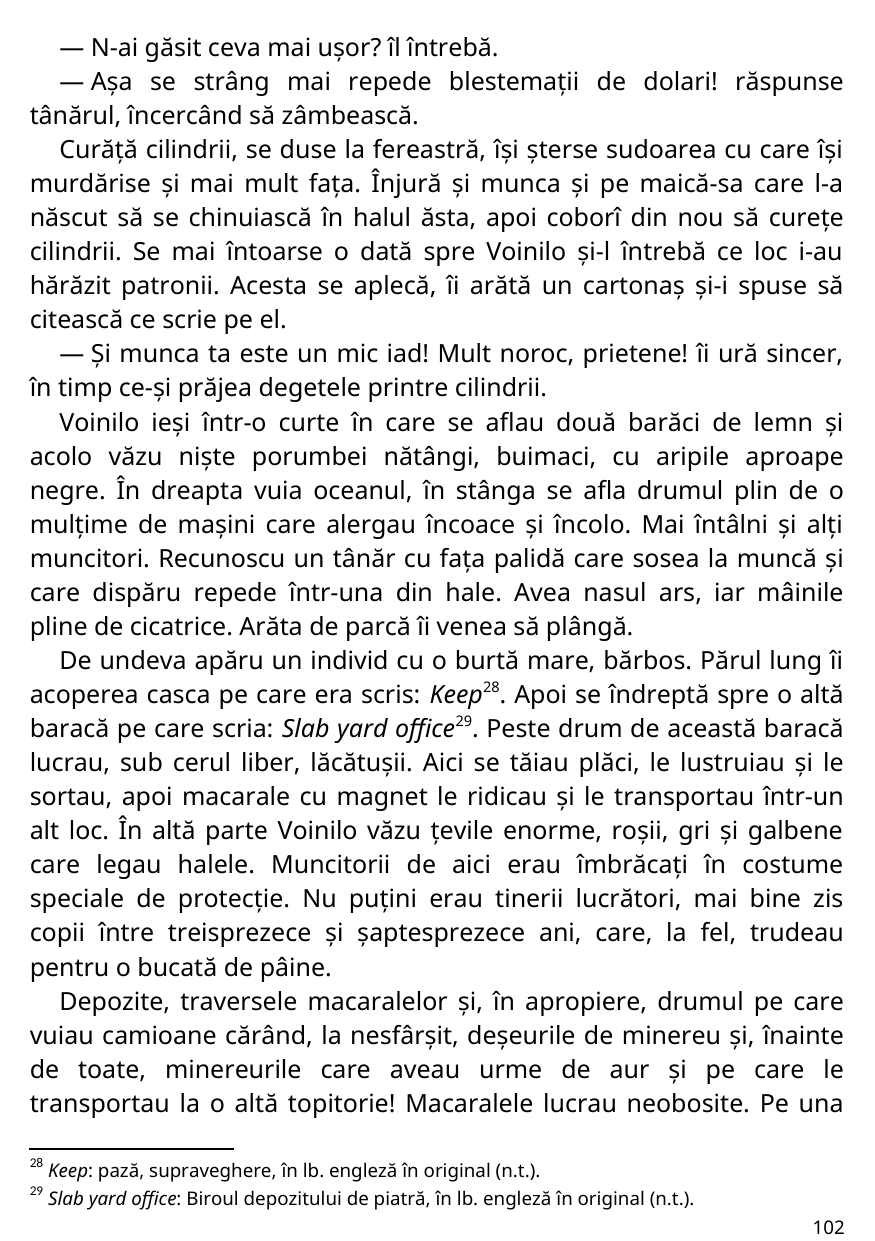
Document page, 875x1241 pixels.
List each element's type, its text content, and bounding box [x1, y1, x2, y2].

text — Și munca ta este un mic iad! Mult noroc, prietene! îi ură sincer, în timp ce-și prăjea degetele printre cilindrii. [29, 336, 844, 404]
text — N-ai găsit ceva mai ușor? îl întrebă. [29, 29, 844, 63]
text — Așa se strâng mai repede blestemații de dolari! răspunse tânărul, încercând să zâmbească. [29, 63, 844, 132]
text De undeva apăru un individ cu o burtă mare, bărbos. Părul lung îi acoperea casca pe care era scris: Keep. Apoi se îndreptă spre o altă baracă pe care scria: Slab yard office. Peste drum de această baracă lucrau, sub cerul liber, lăcătușii. Aici se tăiau plăci, le lustruiau și le sortau, apoi macarale cu magnet le ridicau și le transportau într-un alt loc. În altă parte Voinilo văzu țevile enorme, roșii, gri și galbene care legau halele. Muncitorii de aici erau îmbrăcați în costume speciale de protecție. Nu puțini erau tinerii lucrători, mai bine zis copii între treisprezece și șaptesprezece ani, care, la fel, trudeau pentru o bucată de pâine. [29, 643, 844, 983]
text Voinilo ieși într-o curte în care se aflau două barăci de lemn și acolo văzu niște porumbei nătângi, buimaci, cu aripile aproape negre. În dreapta vuia oceanul, în stânga se afla drumul plin de o mulțime de mașini care alergau încoace și încolo. Mai întâlni și alți muncitori. Recunoscu un tânăr cu fața palidă care sosea la muncă și care dispăru repede într-una din hale. Avea nasul ars, iar mâinile pline de cicatrice. Arăta de parcă îi venea să plângă. [29, 404, 844, 643]
text Curăță cilindrii, se duse la fereastră, își șterse sudoarea cu care își murdărise și mai mult fața. Înjură și munca și pe maică-sa care l-a născut să se chinuiască în halul ăsta, apoi coborî din nou să curețe cilindrii. Se mai întoarse o dată spre Voinilo și-l întrebă ce loc i-au hărăzit patronii. Acesta se aplecă, îi arătă un cartonaș și-i spuse să citească ce scrie pe el. [29, 132, 844, 336]
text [29, 983, 844, 1119]
